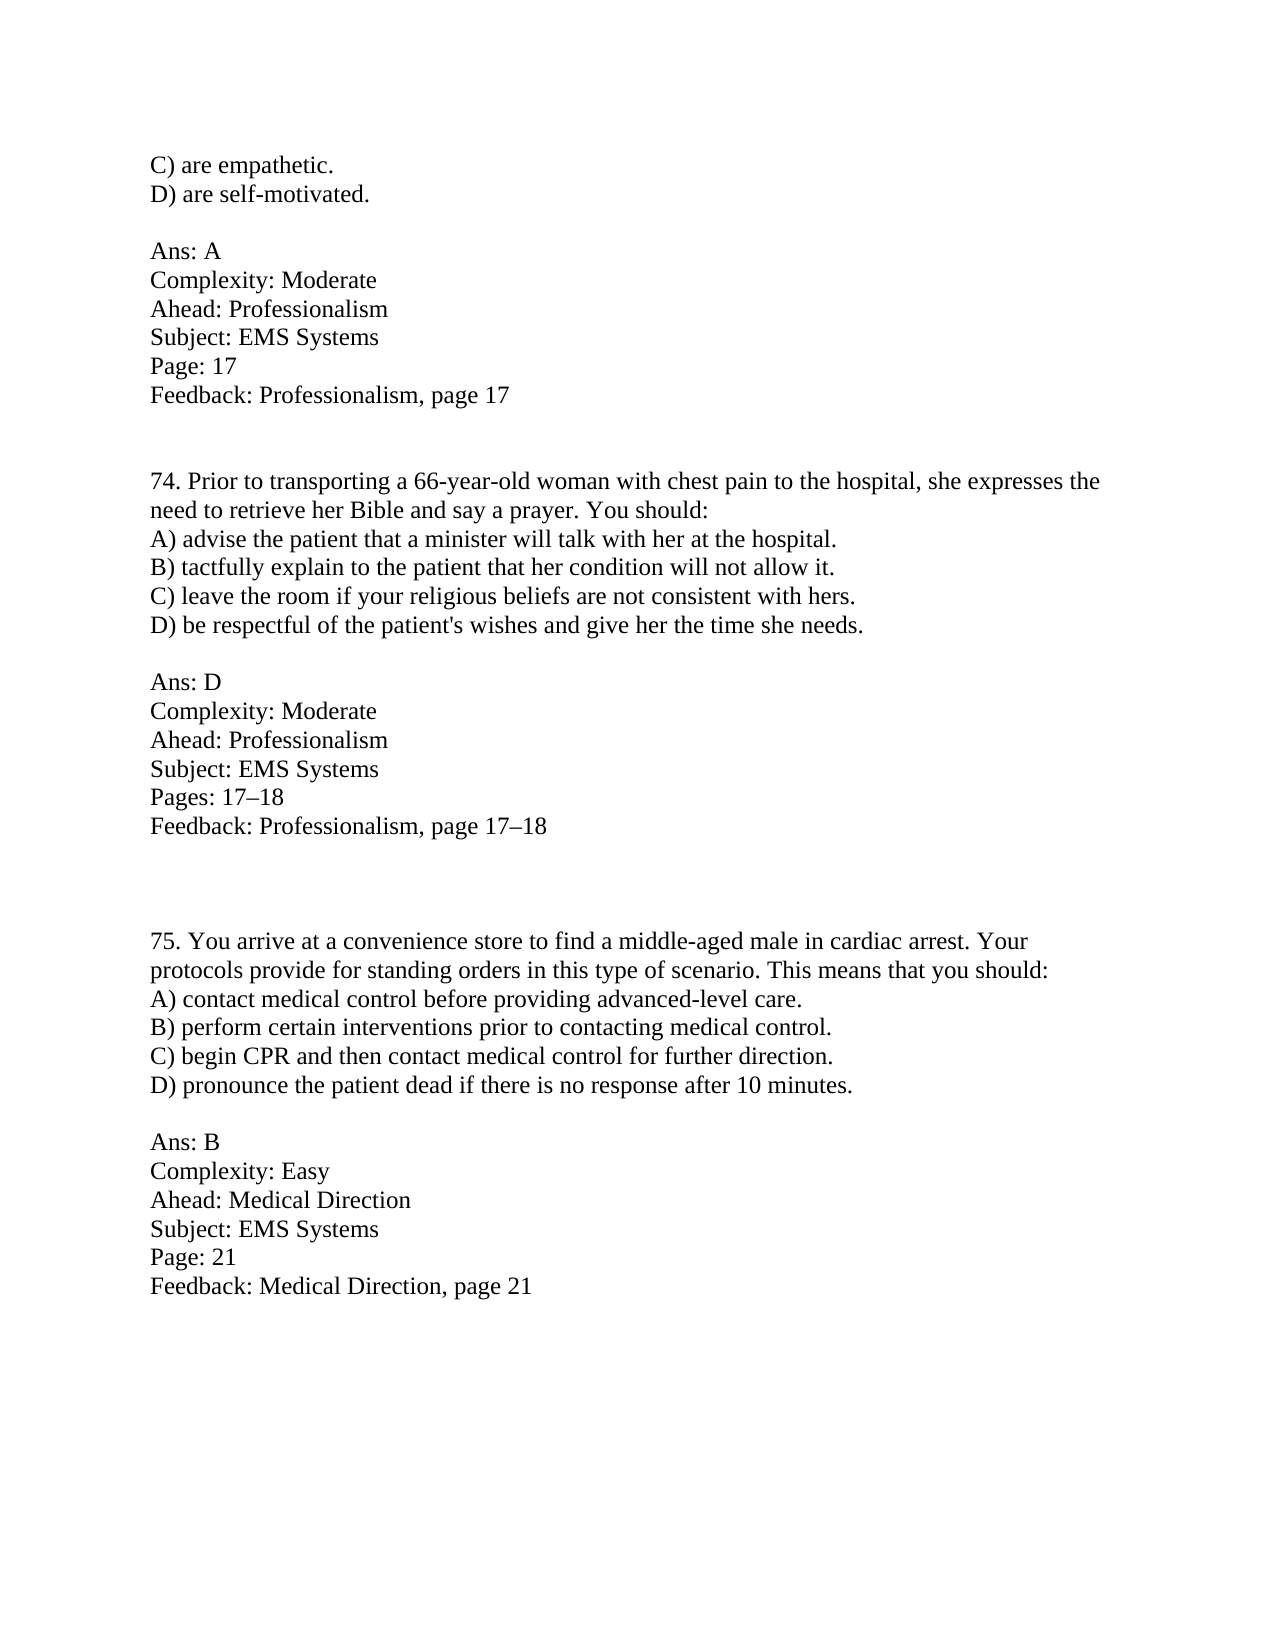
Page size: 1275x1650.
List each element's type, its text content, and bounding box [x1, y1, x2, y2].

text Ans: A [150, 236, 1125, 265]
text Ahead: Professionalism [150, 725, 1125, 754]
text Ans: D [150, 667, 1125, 696]
text Page: 21 [150, 1242, 1125, 1271]
text Complexity: Moderate [150, 265, 1125, 294]
text D) are self-motivated. [150, 179, 1125, 207]
text A) contact medical control before providing advanced-level care. [150, 984, 1125, 1012]
text C) leave the room if your religious beliefs are not consistent with hers. [150, 581, 1125, 610]
text Subject: EMS Systems [150, 754, 1125, 782]
text 75. You arrive at a convenience store to find a middle-aged male in cardiac arrest. Your protocols provide for standing orders in this type of scenario. This means that you should: [150, 926, 1125, 984]
text C) begin CPR and then contact medical control for further direction. [150, 1041, 1125, 1070]
text Feedback: Professionalism, page 17 [150, 380, 1125, 409]
text Feedback: Professionalism, page 17–18 [150, 811, 1125, 840]
text A) advise the patient that a minister will talk with her at the hospital. [150, 524, 1125, 552]
text B) tactfully explain to the patient that her condition will not allow it. [150, 552, 1125, 581]
text C) are empathetic. [150, 150, 1125, 179]
text Complexity: Easy [150, 1156, 1125, 1185]
text D) be respectful of the patient's wishes and give her the time she needs. [150, 610, 1125, 639]
text Feedback: Medical Direction, page 21 [150, 1271, 1125, 1300]
text 74. Prior to transporting a 66-year-old woman with chest pain to the hospital, she expresses the need to retrieve her Bible and say a prayer. You should: [150, 466, 1125, 524]
text Ahead: Medical Direction [150, 1185, 1125, 1214]
text Subject: EMS Systems [150, 322, 1125, 351]
text B) perform certain interventions prior to contacting medical control. [150, 1012, 1125, 1041]
text Page: 17 [150, 351, 1125, 380]
text D) pronounce the patient dead if there is no response after 10 minutes. [150, 1070, 1125, 1099]
text Pages: 17–18 [150, 782, 1125, 811]
text Complexity: Moderate [150, 696, 1125, 725]
text Ahead: Professionalism [150, 294, 1125, 322]
text Subject: EMS Systems [150, 1214, 1125, 1242]
text Ans: B [150, 1127, 1125, 1156]
